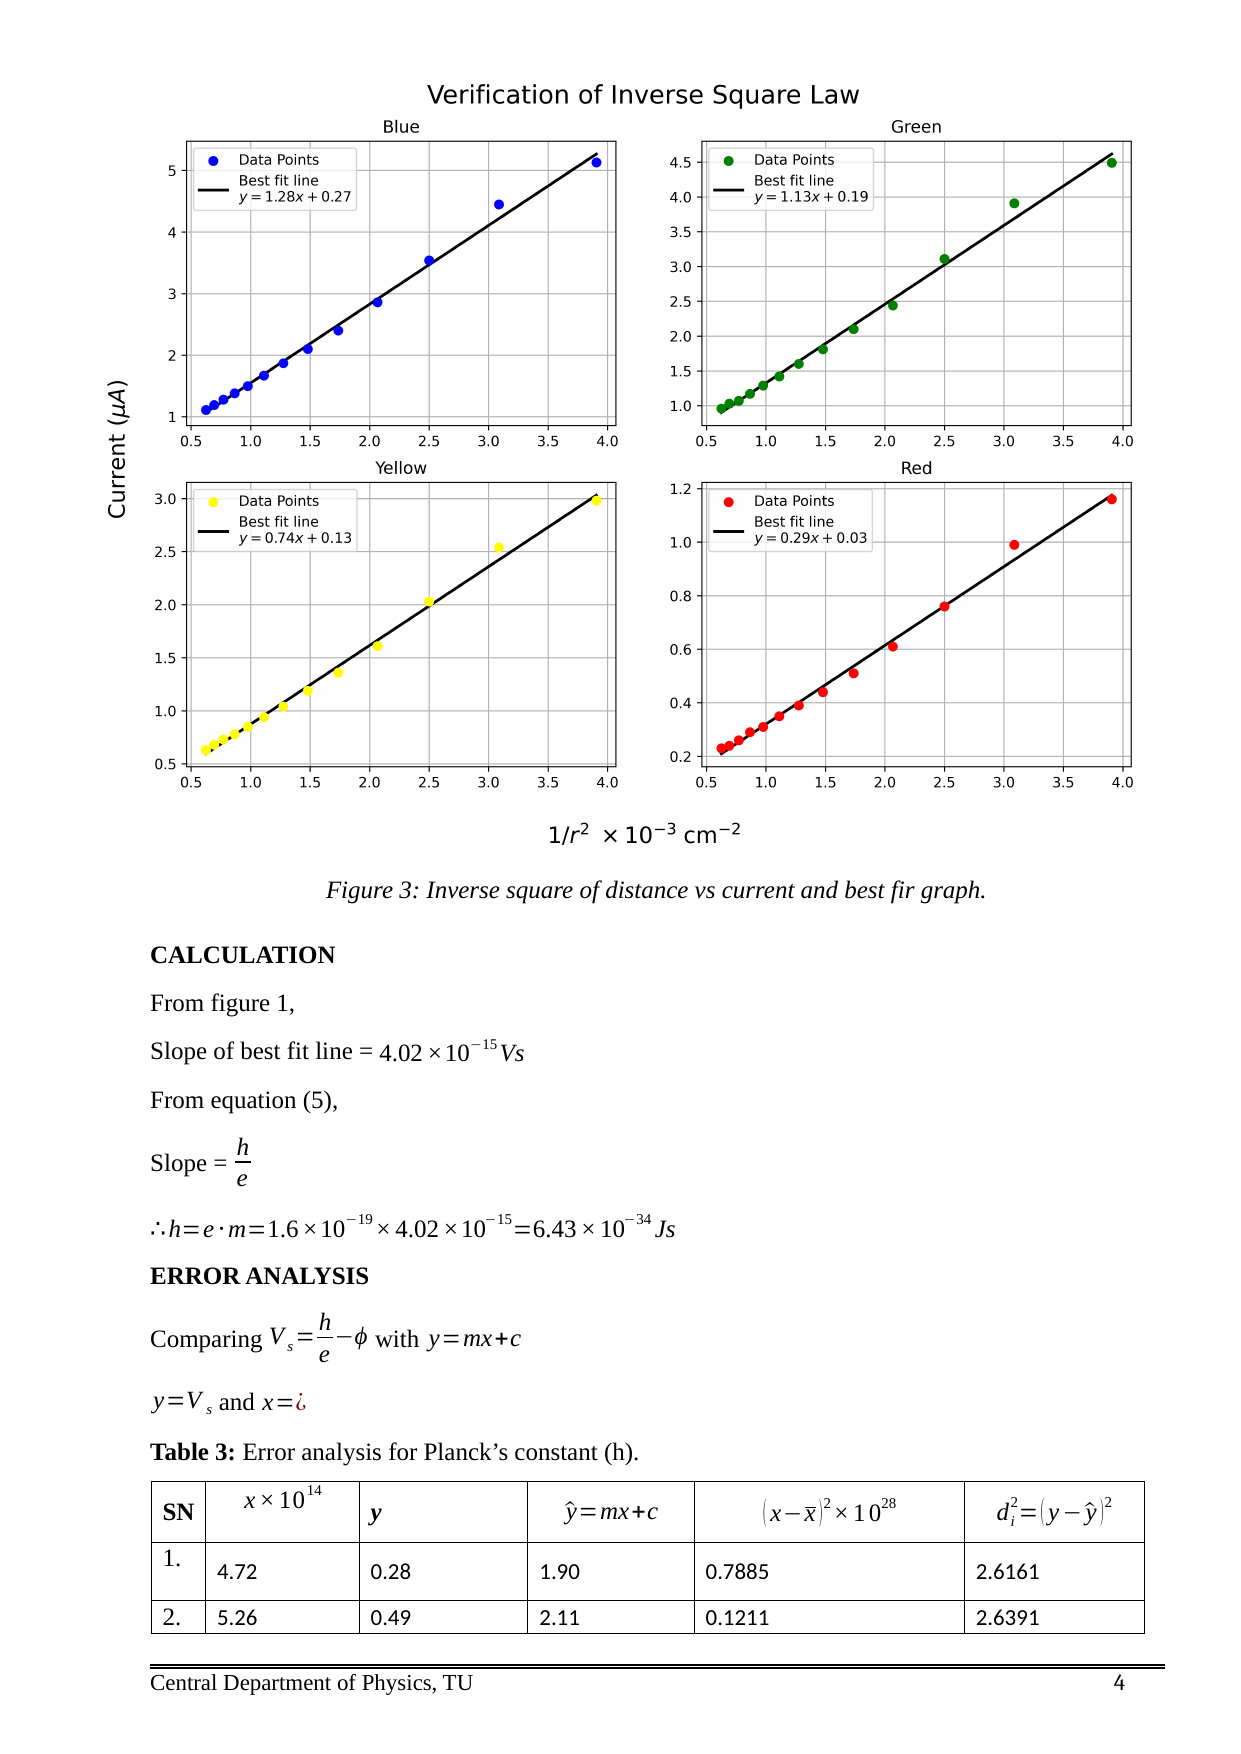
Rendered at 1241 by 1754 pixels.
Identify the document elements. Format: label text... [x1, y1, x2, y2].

table_cell 2.6391 [965, 1601, 1144, 1633]
table_cell 2.11 [528, 1601, 694, 1633]
text Slope = [150, 1133, 1165, 1192]
table_cell 1.90 [528, 1543, 694, 1600]
text ERROR ANALYSIS [150, 1261, 1165, 1290]
table_cell 4.72 [206, 1543, 359, 1600]
table_cell [152, 1543, 205, 1600]
text Slope of best fit line = [150, 1035, 1165, 1066]
table_header [695, 1482, 964, 1542]
table_cell [152, 1601, 205, 1633]
text and [150, 1387, 1165, 1418]
table_header SN [152, 1482, 205, 1542]
table_cell 0.49 [360, 1601, 527, 1633]
table_header [965, 1482, 1144, 1542]
table_header [206, 1482, 359, 1542]
picture [97, 75, 1144, 858]
text From figure 1, [150, 988, 1165, 1016]
table_cell 5.26 [206, 1601, 359, 1633]
table_header [528, 1482, 694, 1542]
table_cell 0.7885 [695, 1543, 964, 1600]
text Comparing with [150, 1309, 1165, 1368]
text Table 3: Error analysis for Planck’s constant (h). [150, 1437, 1165, 1466]
table_cell 2.6161 [965, 1543, 1144, 1600]
table_cell 0.1211 [695, 1601, 964, 1633]
text From equation (5), [150, 1085, 1165, 1114]
table_header y [360, 1482, 527, 1542]
table_cell 0.28 [360, 1543, 527, 1600]
